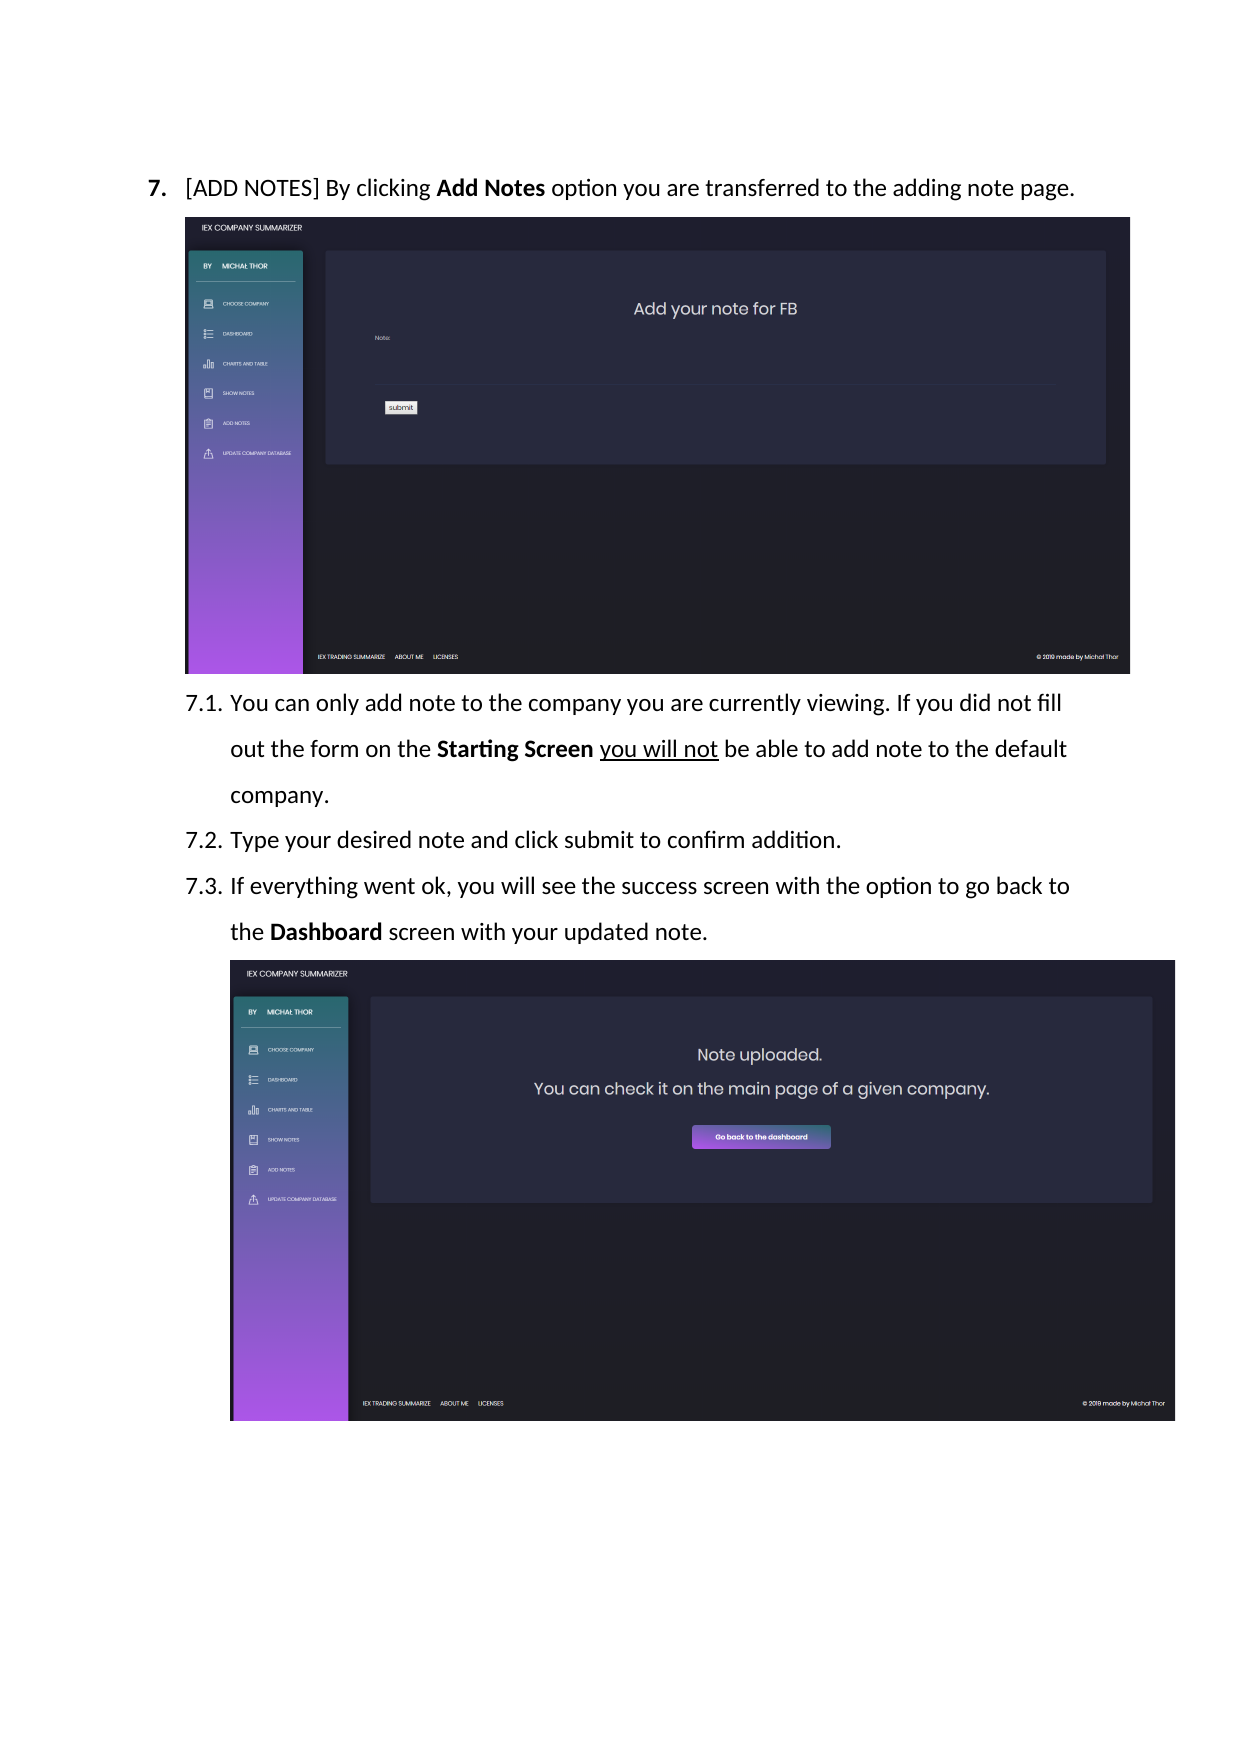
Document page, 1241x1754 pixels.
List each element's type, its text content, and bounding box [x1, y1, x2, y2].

list Type your desired note and click submit to confirm addition. [185, 824, 1093, 855]
picture [230, 960, 1175, 1421]
list You can only add note to the company you are currently viewing. If you did not fill out the form on the Starting Screen you will not be able to add note to the default company. [185, 687, 1093, 809]
picture [185, 217, 1130, 674]
